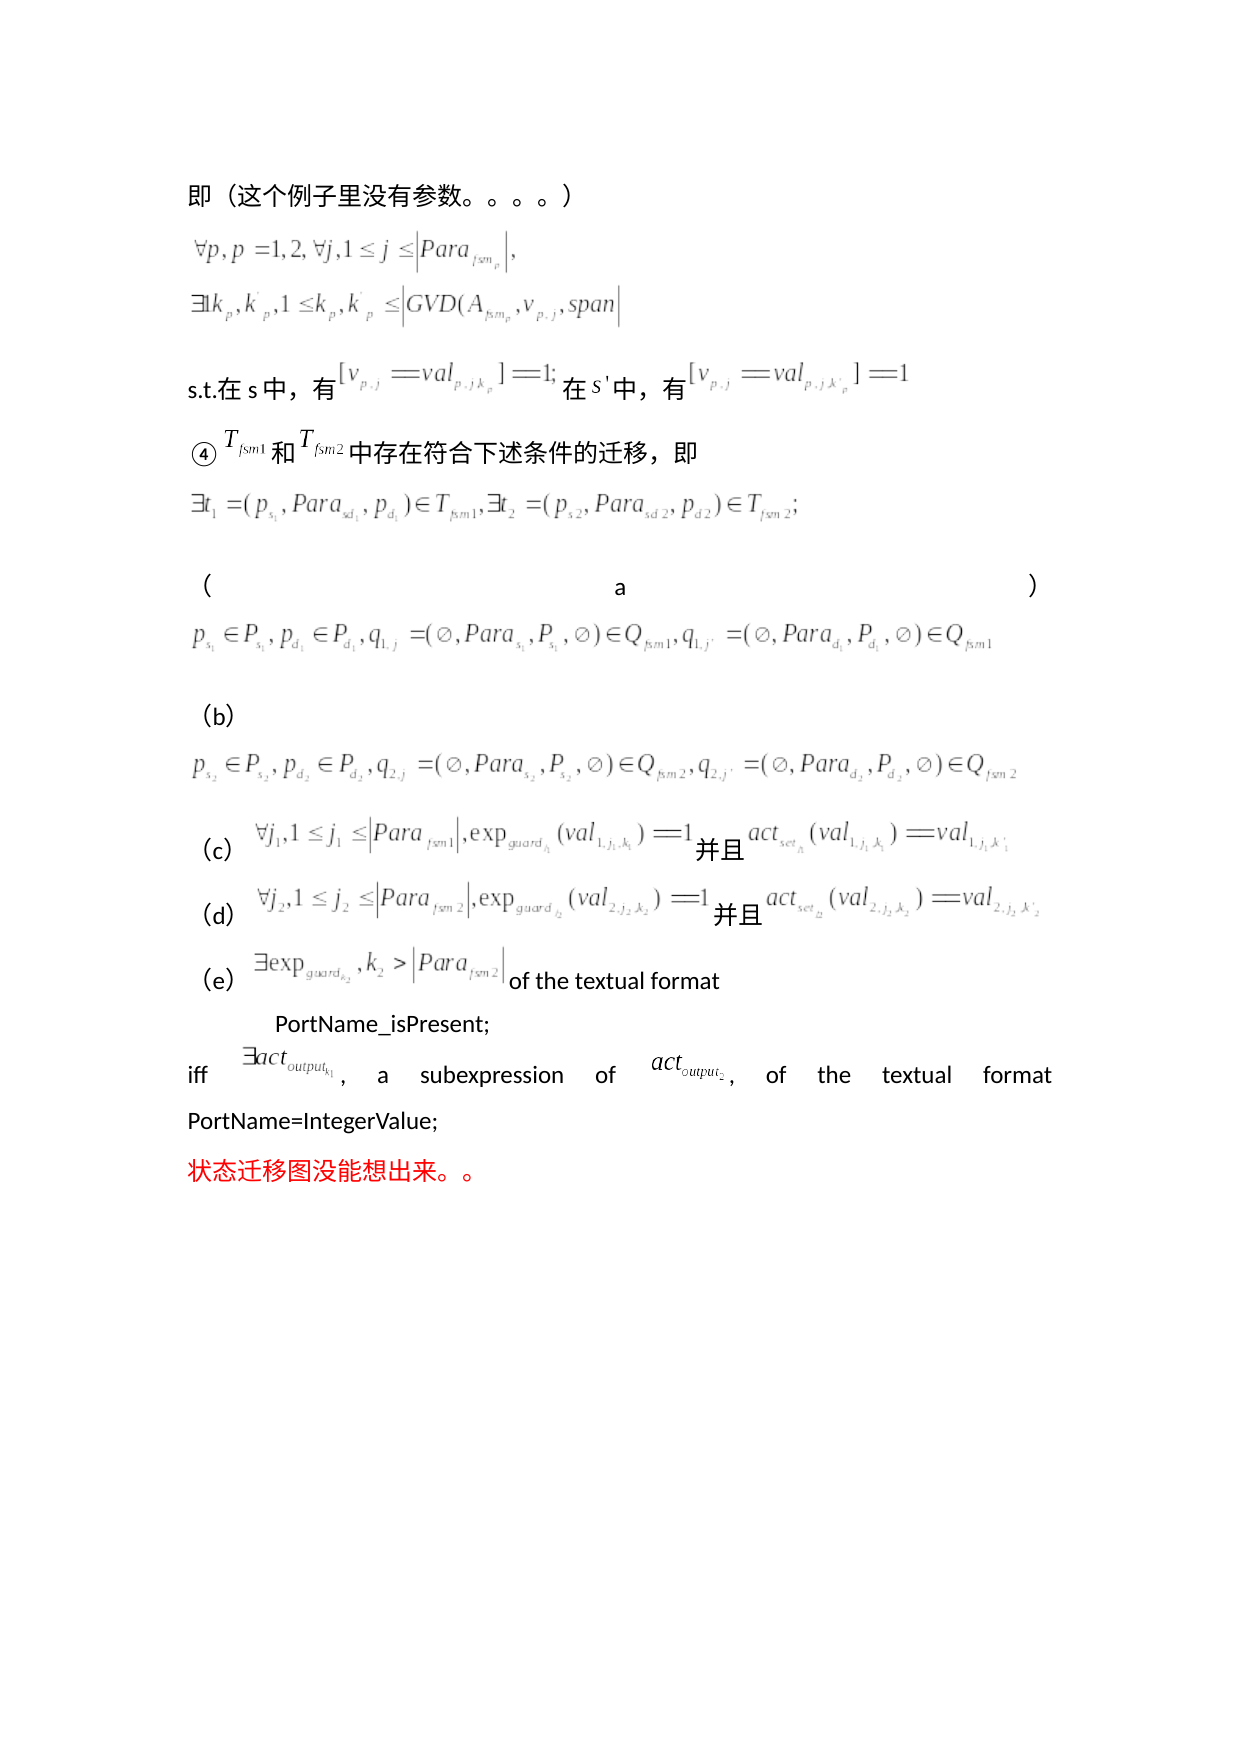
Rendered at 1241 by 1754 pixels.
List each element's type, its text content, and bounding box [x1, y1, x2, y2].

text （e）of the textual format [187, 942, 1053, 1007]
text PortName_isPresent; [187, 1007, 1053, 1039]
text 状态迁移图没能想出来。。 [187, 1137, 1053, 1202]
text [187, 162, 1053, 227]
text ④和中存在符合下述条件的迁移，即 [187, 422, 1053, 487]
text （a） [187, 552, 1053, 682]
text （c）并且 [187, 812, 1053, 877]
text （b） [187, 682, 1053, 747]
text s.t.在s中，有在中，有 [187, 357, 1053, 422]
text （d）并且 [187, 877, 1053, 942]
text iff , a subexpression of , of the textual format PortName=IntegerValue; [187, 1039, 1053, 1137]
